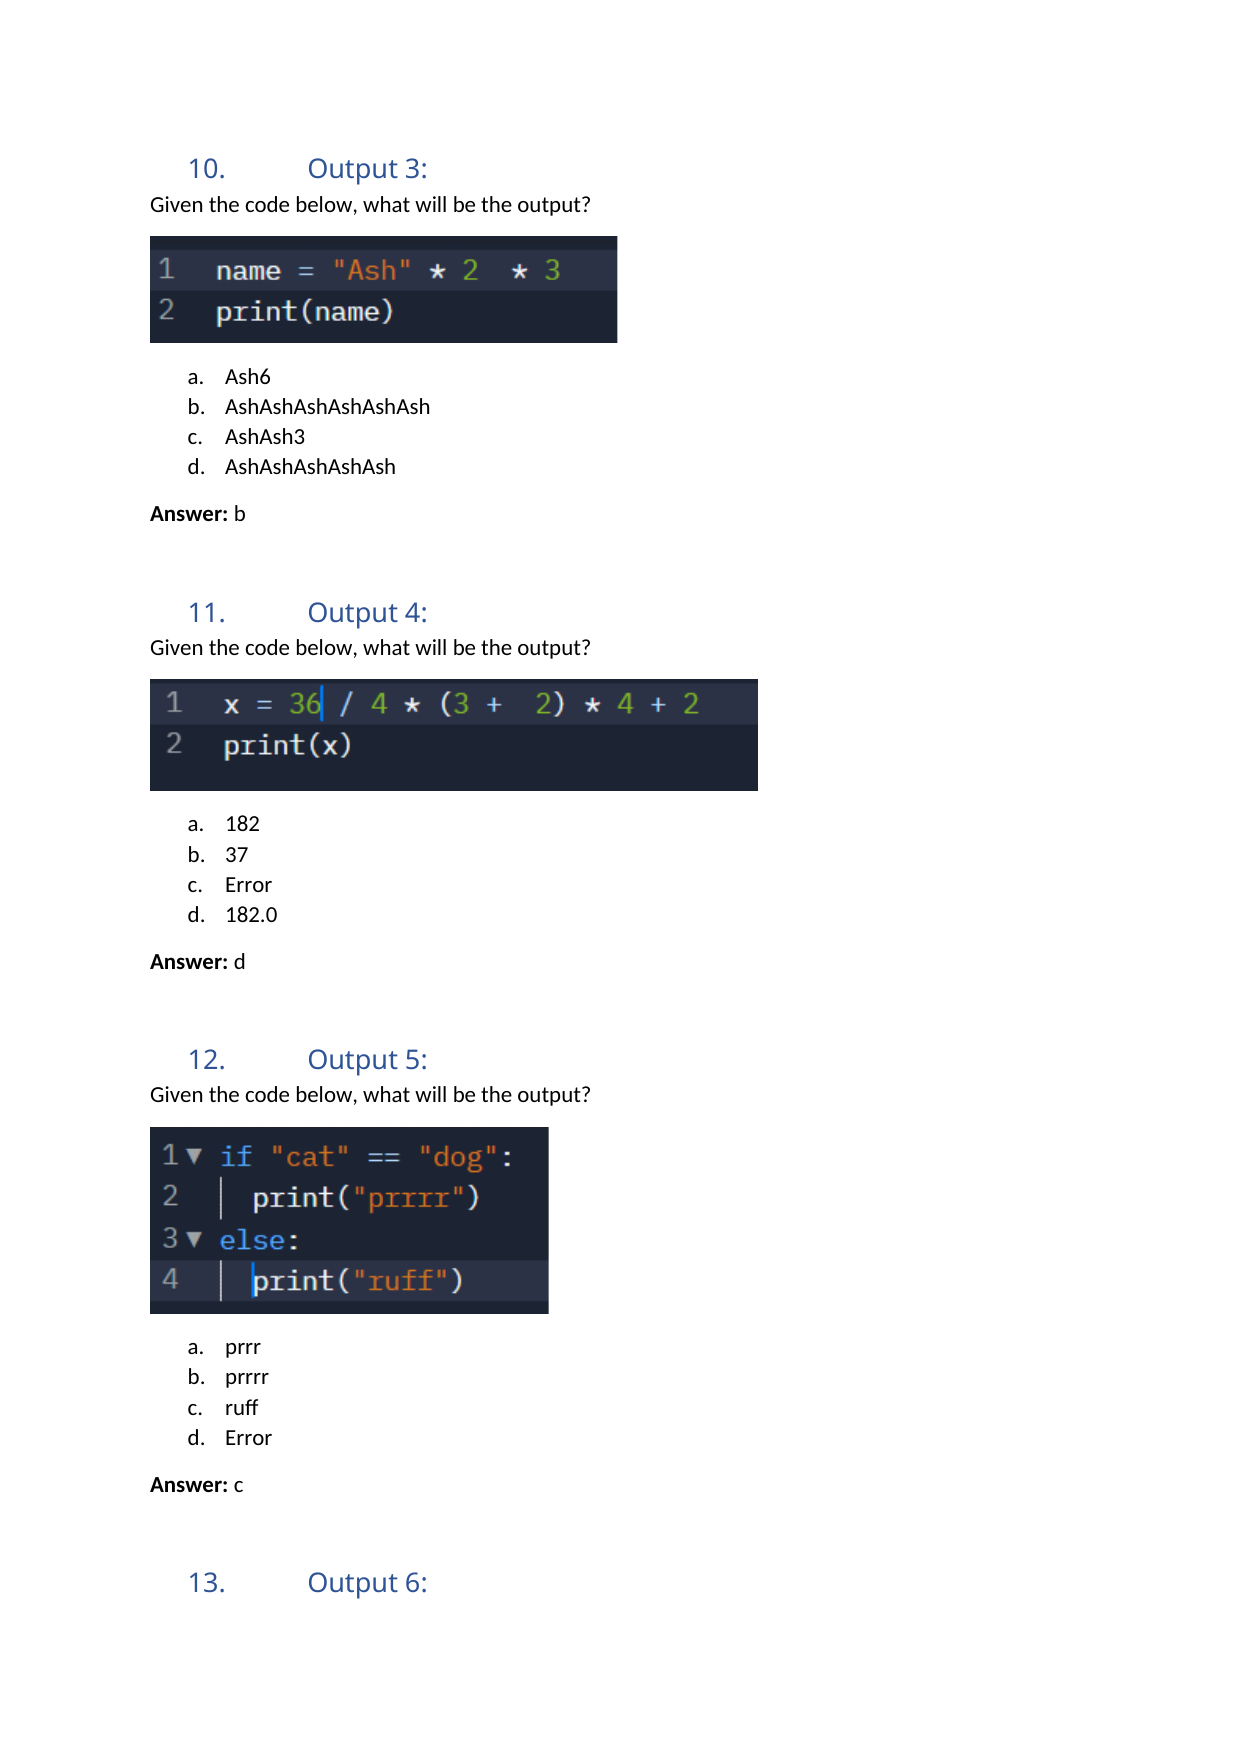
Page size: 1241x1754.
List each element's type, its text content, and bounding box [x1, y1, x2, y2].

list Error [187, 870, 1090, 898]
list ruff [187, 1393, 1090, 1421]
list AshAsh3 [187, 422, 1090, 450]
list AshAshAshAshAsh [187, 452, 1090, 480]
list prrr [187, 1332, 1090, 1360]
picture [150, 1127, 549, 1314]
list AshAshAshAshAshAsh [187, 392, 1090, 420]
text Answer: c [150, 1470, 1090, 1498]
text Given the code below, what will be the output? [150, 633, 1090, 661]
list 182.0 [187, 900, 1090, 928]
subtitle Output 3: [187, 150, 1090, 187]
text Answer: b [150, 499, 1090, 527]
list Error [187, 1423, 1090, 1451]
picture [150, 236, 618, 343]
subtitle Output 6: [187, 1563, 1090, 1600]
picture [150, 679, 758, 791]
subtitle Output 4: [187, 593, 1090, 630]
list prrrr [187, 1362, 1090, 1390]
text Answer: d [150, 947, 1090, 975]
subtitle Output 5: [187, 1041, 1090, 1078]
list 37 [187, 840, 1090, 868]
text Given the code below, what will be the output? [150, 1081, 1090, 1108]
list Ash6 [187, 362, 1090, 390]
text Given the code below, what will be the output? [150, 190, 1090, 218]
list 182 [187, 809, 1090, 837]
